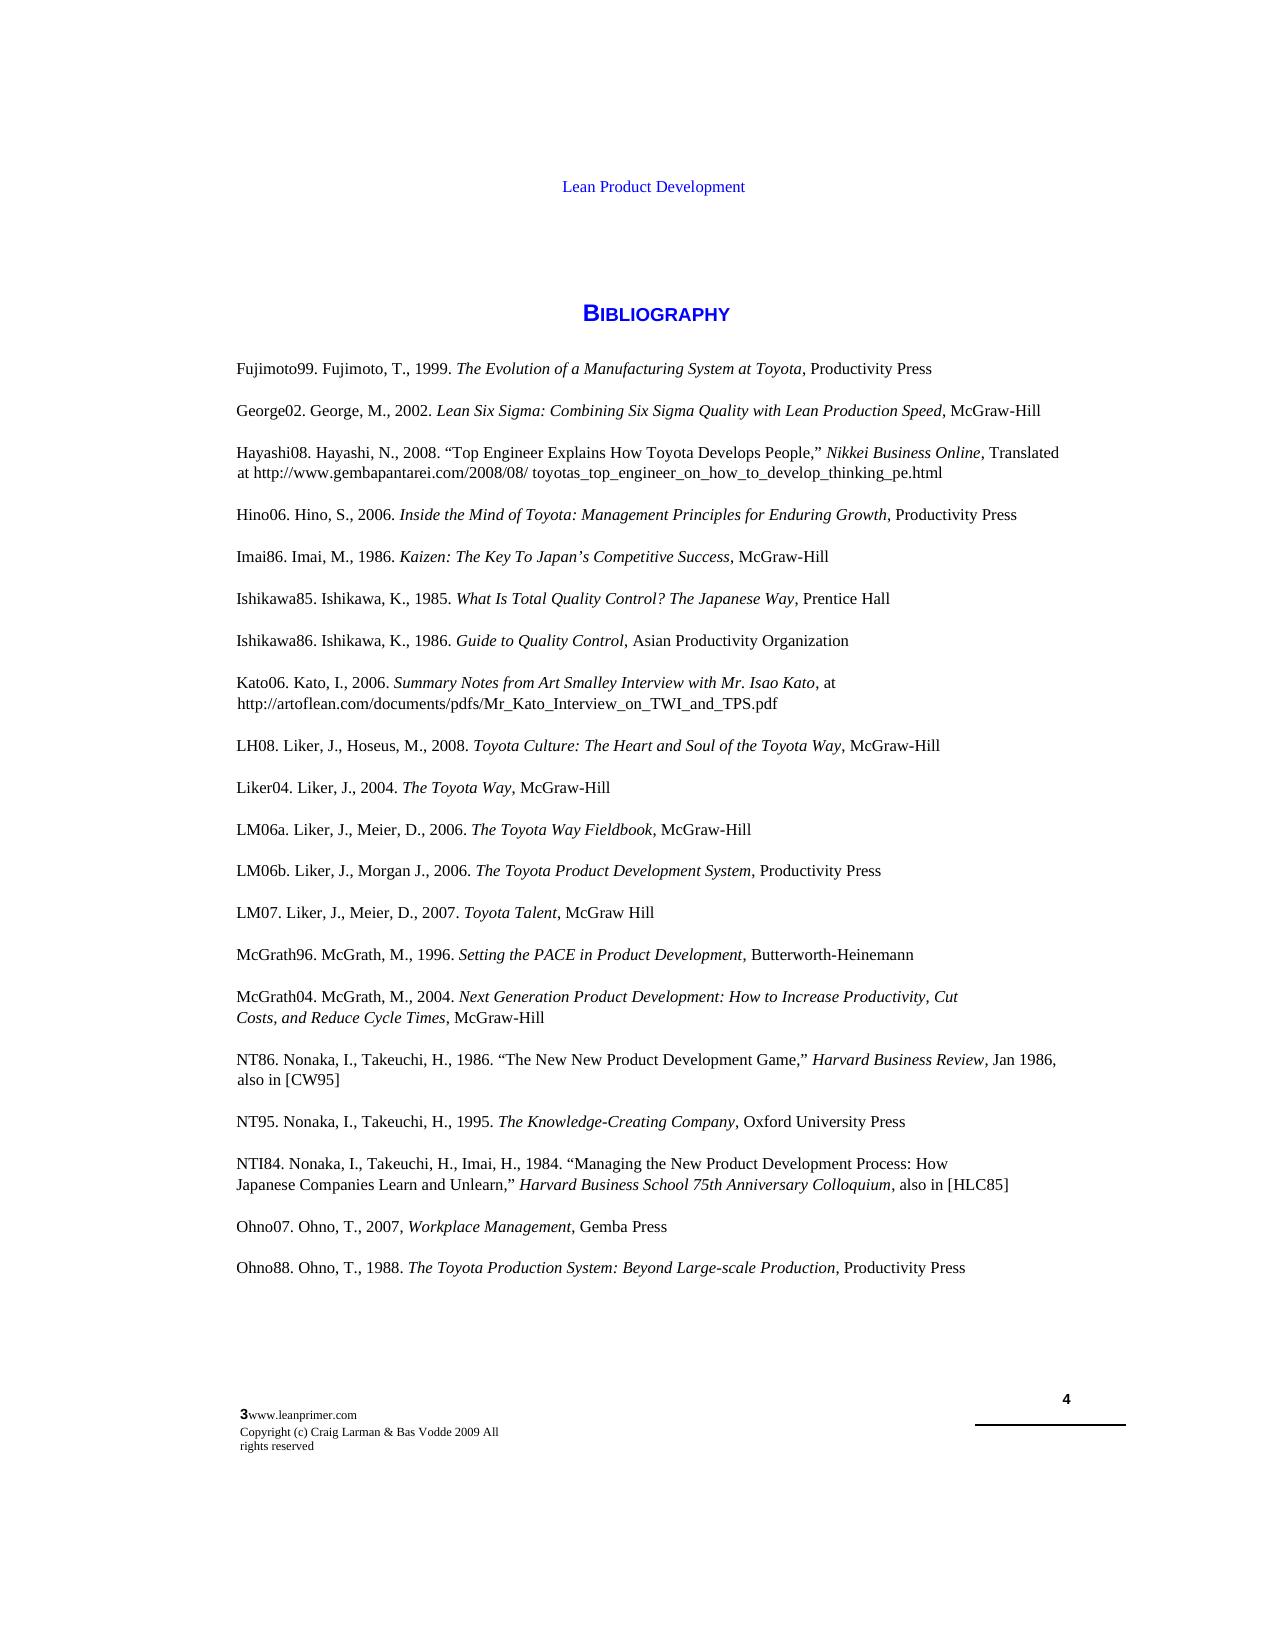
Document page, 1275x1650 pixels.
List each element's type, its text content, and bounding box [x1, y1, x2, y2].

text LM06b. Liker, J., Morgan J., 2006. The Toyota Product Development System, Productivity Press [236, 861, 1069, 880]
subtitle BIBLIOGRAPHY [244, 298, 1069, 326]
text George02. George, M., 2002. Lean Six Sigma: Combining Six Sigma Quality with Lean Production Speed, McGraw-Hill [236, 401, 1069, 420]
text McGrath96. McGrath, M., 1996. Setting the PACE in Product Development, Butterworth-Heinemann [236, 945, 1069, 964]
text Liker04. Liker, J., 2004. The Toyota Way, McGraw-Hill [236, 777, 1069, 797]
text Hayashi08. Hayashi, N., 2008. “Top Engineer Explains How Toyota Develops People,” Nikkei Business Online, Translated at http://www.gembapantarei.com/2008/08/ toyotas_top_engineer_on_how_to_develop_thinking_pe.html [236, 443, 1069, 482]
text Ohno88. Ohno, T., 1988. The Toyota Production System: Beyond Large-scale Production, Productivity Press [236, 1258, 1069, 1277]
text Hino06. Hino, S., 2006. Inside the Mind of Toyota: Management Principles for Enduring Growth, Productivity Press [236, 505, 1069, 524]
text LM07. Liker, J., Meier, D., 2007. Toyota Talent, McGraw Hill [236, 903, 1069, 922]
text Ishikawa85. Ishikawa, K., 1985. What Is Total Quality Control? The Japanese Way, Prentice Hall [236, 589, 1069, 608]
text Japanese Companies Learn and Unlearn,” Harvard Business School 75th Anniversary Colloquium, also in [HLC85] [236, 1174, 1069, 1194]
text Ohno07. Ohno, T., 2007, Workplace Management, Gemba Press [236, 1216, 1069, 1236]
text McGrath04. McGrath, M., 2004. Next Generation Product Development: How to Increase Productivity, Cut [236, 987, 1069, 1006]
text Fujimoto99. Fujimoto, T., 1999. The Evolution of a Manufacturing System at Toyota, Productivity Press [236, 359, 1069, 378]
text NT86. Nonaka, I., Takeuchi, H., 1986. “The New New Product Development Game,” Harvard Business Review, Jan 1986, also in [CW95] [236, 1049, 1069, 1089]
text Imai86. Imai, M., 1986. Kaizen: The Key To Japan’s Competitive Success, McGraw-Hill [236, 547, 1069, 566]
text Costs, and Reduce Cycle Times, McGraw-Hill [236, 1007, 1069, 1027]
text NTI84. Nonaka, I., Takeuchi, H., Imai, H., 1984. “Managing the New Product Development Process: How [236, 1154, 1069, 1173]
text LM06a. Liker, J., Meier, D., 2006. The Toyota Way Fieldbook, McGraw-Hill [236, 819, 1069, 838]
text LH08. Liker, J., Hoseus, M., 2008. Toyota Culture: The Heart and Soul of the Toyota Way, McGraw-Hill [236, 735, 1069, 754]
text NT95. Nonaka, I., Takeuchi, H., 1995. The Knowledge-Creating Company, Oxford University Press [236, 1112, 1069, 1131]
text Ishikawa86. Ishikawa, K., 1986. Guide to Quality Control, Asian Productivity Organization [236, 631, 1069, 650]
text Kato06. Kato, I., 2006. Summary Notes from Art Smalley Interview with Mr. Isao Kato, at http://artoflean.com/documents/pdfs/Mr_Kato_Interview_on_TWI_and_TPS.pdf [236, 673, 1069, 713]
